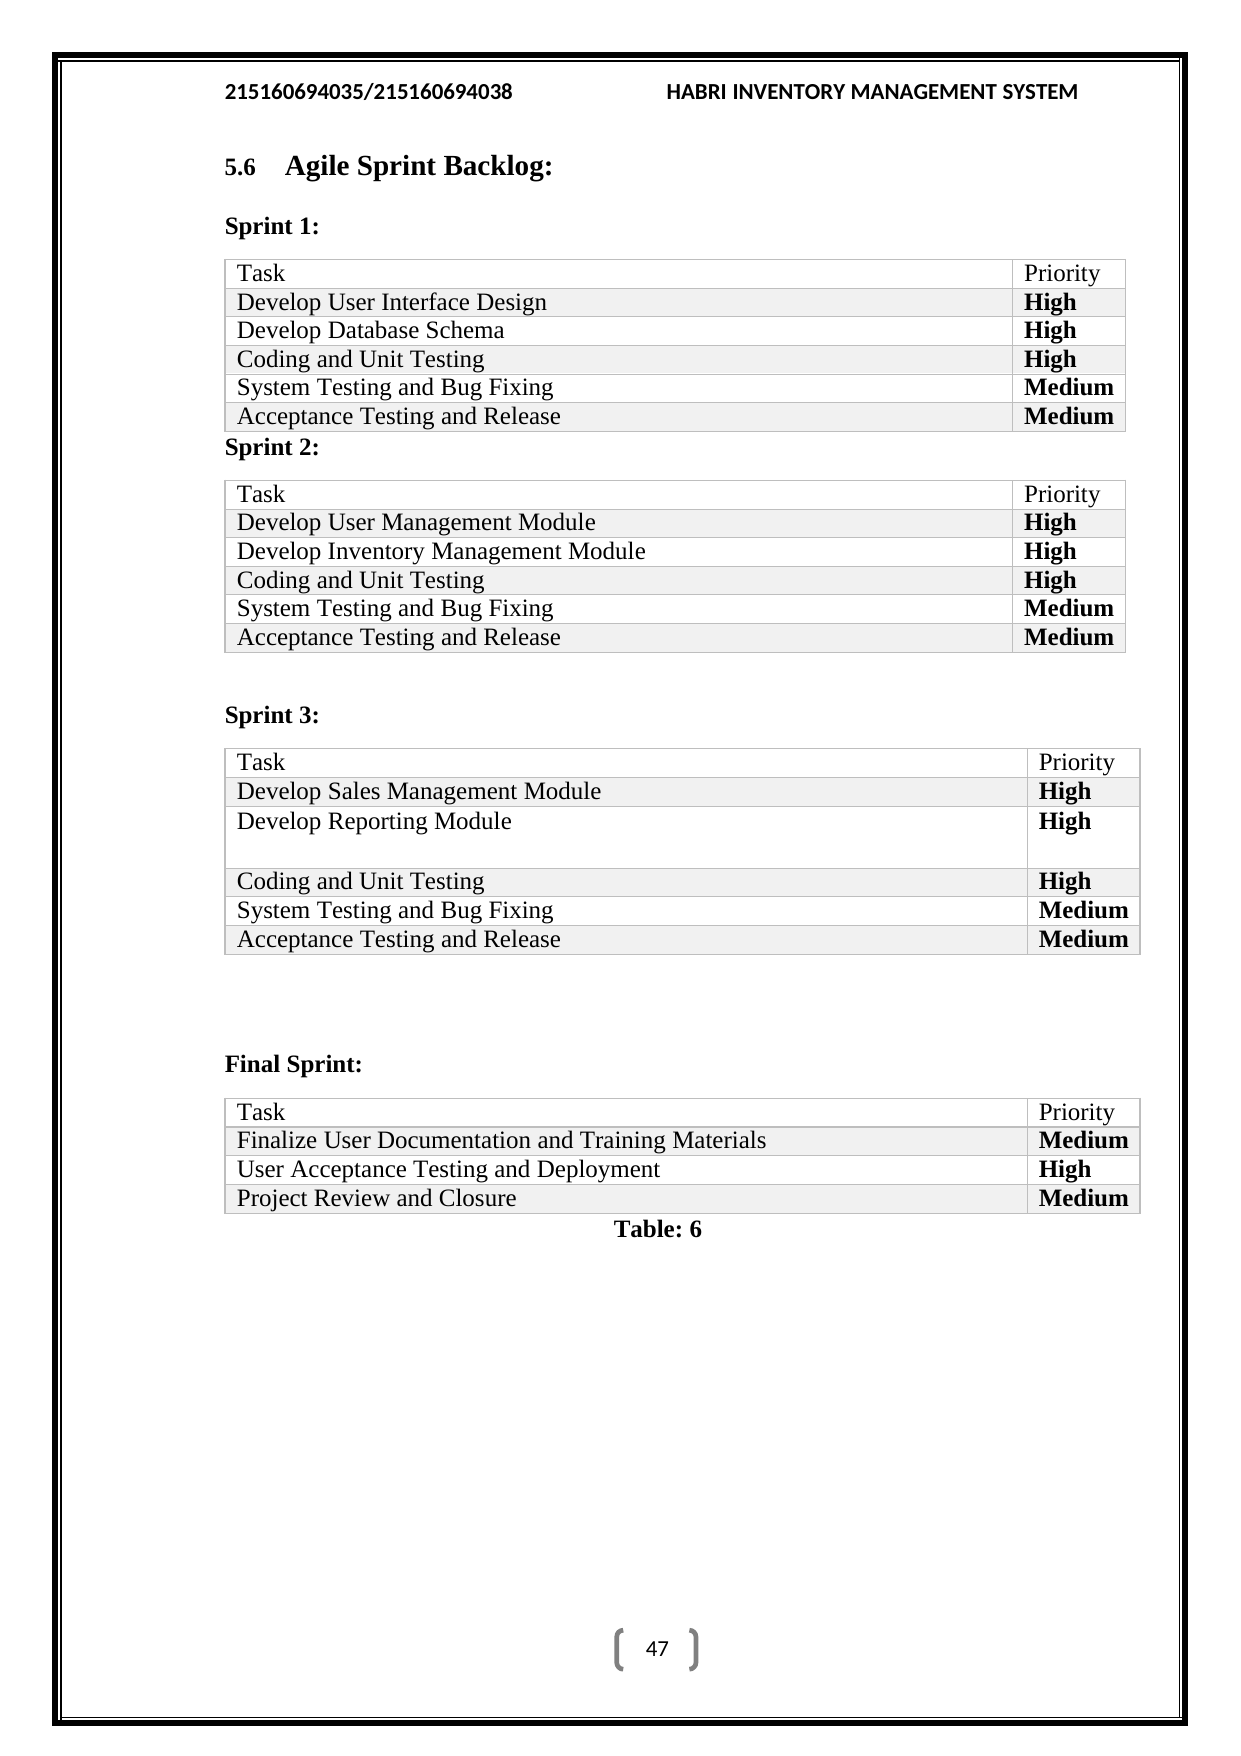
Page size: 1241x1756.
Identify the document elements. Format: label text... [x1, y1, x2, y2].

table_header Priority [1028, 749, 1139, 777]
table_cell Develop User Management Module [226, 510, 1012, 537]
table_header Task [226, 260, 1012, 288]
table_cell Develop Sales Management Module [226, 778, 1027, 806]
table_cell Acceptance Testing and Release [226, 624, 1012, 652]
table_cell Medium [1028, 1185, 1139, 1213]
table_cell User Acceptance Testing and Deployment [226, 1156, 1027, 1184]
table_cell Coding and Unit Testing [226, 869, 1027, 896]
table_cell Medium [1028, 897, 1139, 925]
table_cell Finalize User Documentation and Training Materials [226, 1128, 1027, 1155]
subtitle Sprint 3: [224, 700, 1153, 729]
table_header Task [226, 1099, 1027, 1126]
table_cell High [1028, 1156, 1139, 1184]
table_cell Develop Inventory Management Module [226, 538, 1012, 566]
table_cell System Testing and Bug Fixing [226, 897, 1027, 925]
subtitle Sprint 1: [224, 211, 1153, 239]
table_header Task [226, 749, 1027, 777]
table_cell Medium [1013, 595, 1125, 623]
table_cell Develop Database Schema [226, 317, 1012, 345]
table_cell System Testing and Bug Fixing [226, 595, 1012, 623]
table_cell Medium [1028, 1128, 1139, 1155]
table_cell High [1013, 567, 1125, 594]
table_cell Project Review and Closure [226, 1185, 1027, 1213]
subtitle Agile Sprint Backlog: [224, 148, 1153, 182]
table_cell High [1013, 289, 1125, 316]
table_cell Develop Reporting Module [226, 807, 1027, 867]
table_cell High [1013, 346, 1125, 373]
subtitle Table: 6 [608, 1214, 707, 1242]
table_cell High [1013, 510, 1125, 537]
text Final Sprint: [224, 1049, 1153, 1078]
table_cell High [1013, 317, 1125, 345]
table_cell Medium [1028, 926, 1139, 954]
table_cell High [1028, 807, 1139, 867]
table_cell High [1013, 538, 1125, 566]
table_header Priority [1028, 1099, 1139, 1126]
table_cell Develop User Interface Design [226, 289, 1012, 316]
table_cell Medium [1013, 375, 1125, 402]
table_cell High [1028, 869, 1139, 896]
table_cell Coding and Unit Testing [226, 567, 1012, 594]
text Sprint 2: [224, 432, 1153, 461]
text 47 [644, 1634, 671, 1662]
table_cell Acceptance Testing and Release [226, 926, 1027, 954]
table_cell Medium [1013, 624, 1125, 652]
table_cell Medium [1013, 403, 1125, 431]
table_header Priority [1013, 260, 1125, 288]
table_cell System Testing and Bug Fixing [226, 375, 1012, 402]
table_header Task [226, 481, 1012, 508]
table_cell Acceptance Testing and Release [226, 403, 1012, 431]
table_cell Coding and Unit Testing [226, 346, 1012, 373]
table_cell High [1028, 778, 1139, 806]
table_header Priority [1013, 481, 1125, 508]
